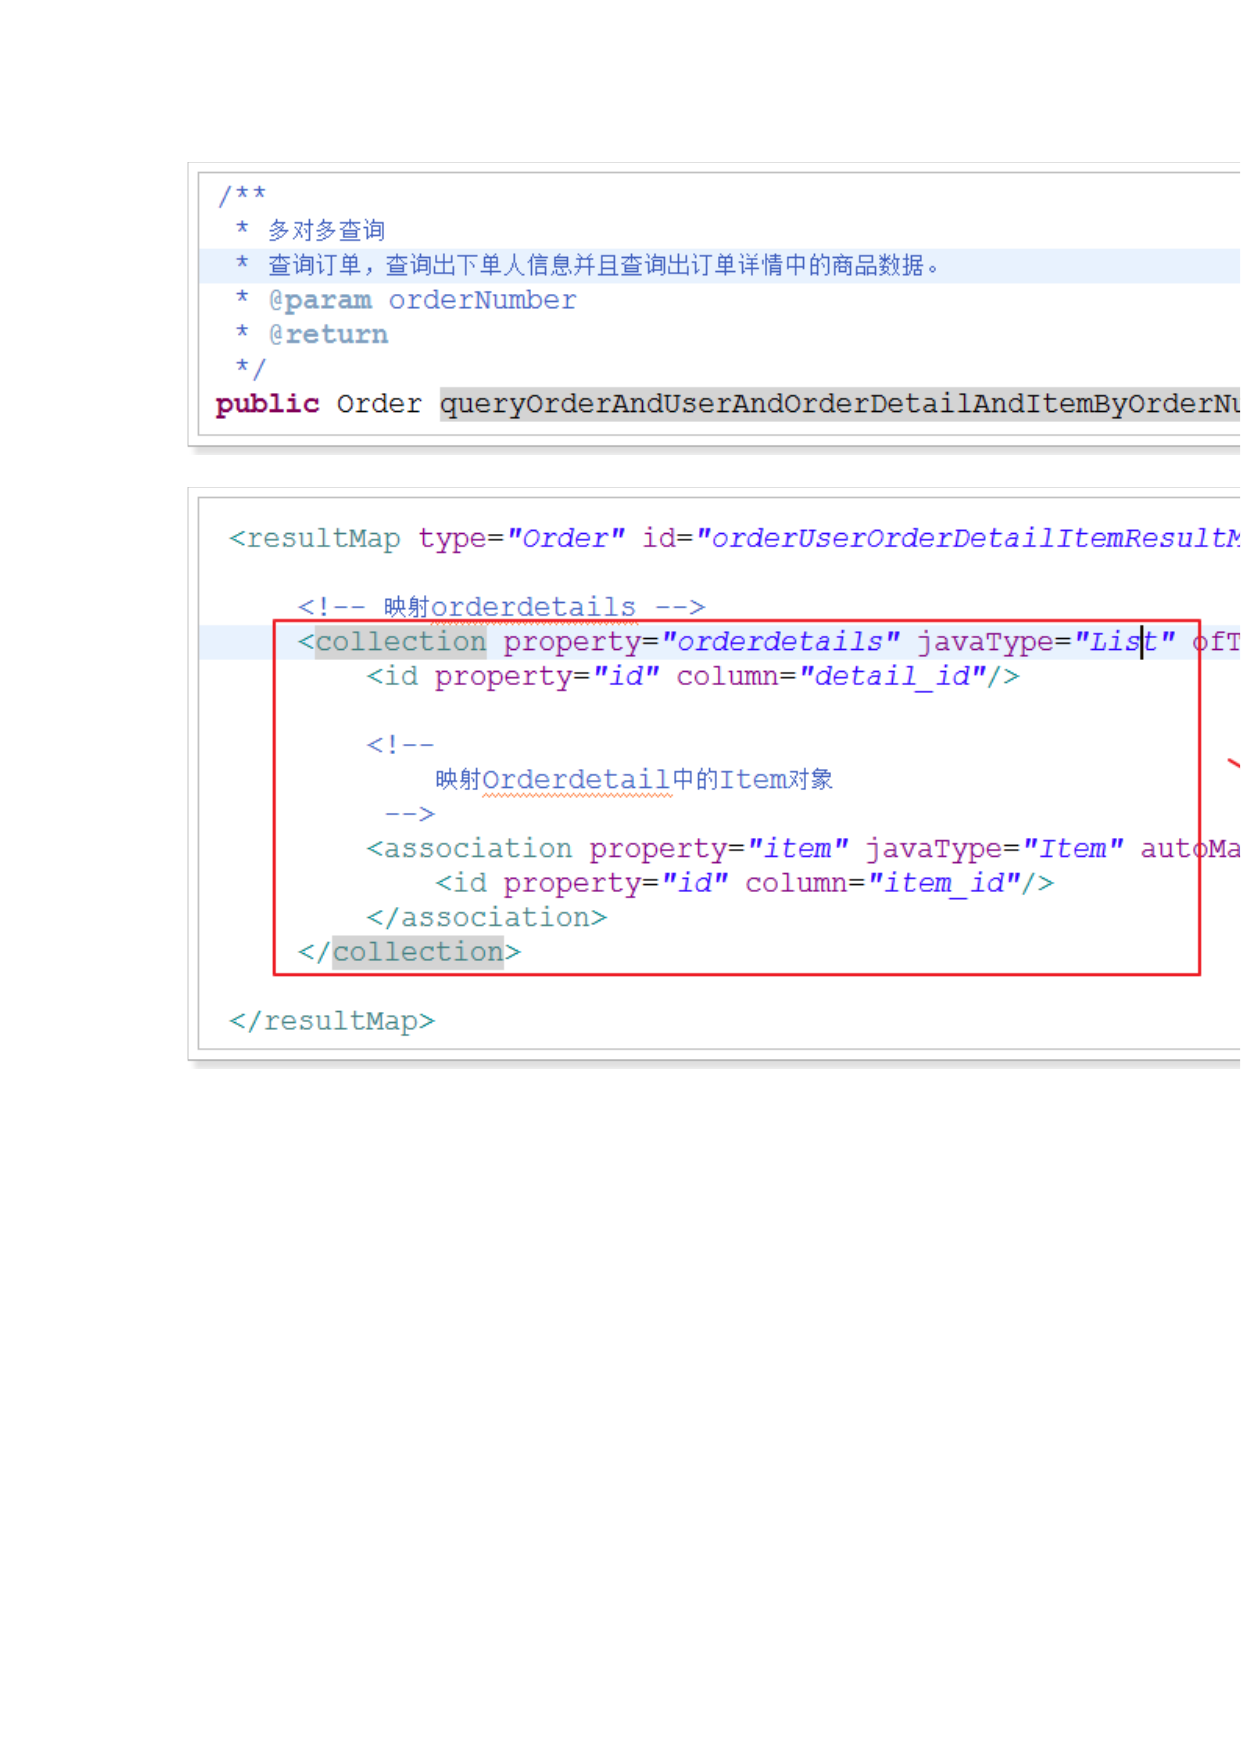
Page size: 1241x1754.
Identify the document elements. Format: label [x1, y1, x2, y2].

picture [187, 487, 1241, 1069]
picture [187, 162, 1241, 455]
